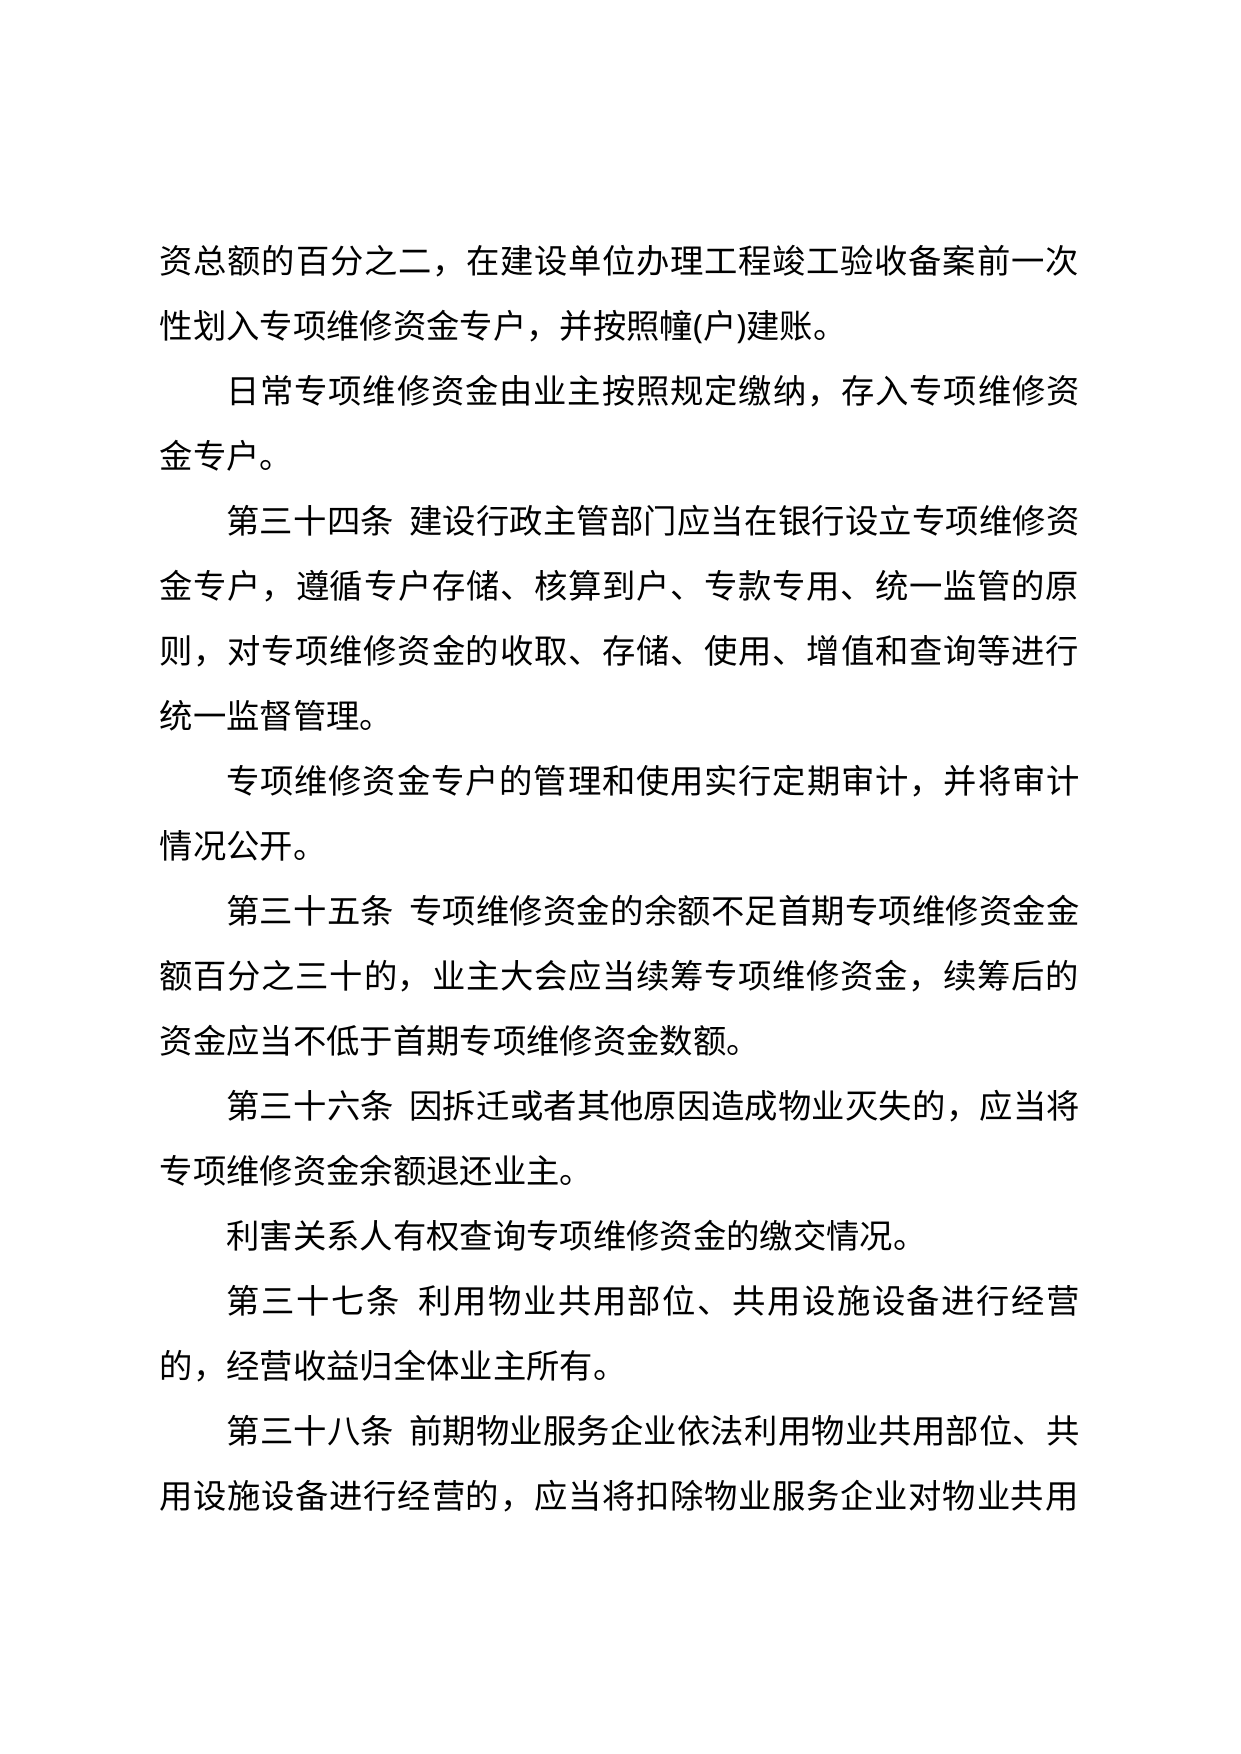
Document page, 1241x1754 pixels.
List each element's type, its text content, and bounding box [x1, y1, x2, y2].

text 日常专项维修资金由业主按照规定缴纳，存入专项维修资金专户。 [159, 357, 1081, 487]
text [159, 227, 1081, 357]
text 专项维修资金专户的管理和使用实行定期审计，并将审计情况公开。 [159, 747, 1081, 877]
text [159, 1397, 1081, 1527]
text 第三十四条 建设行政主管部门应当在银行设立专项维修资金专户，遵循专户存储、核算到户、专款专用、统一监管的原则，对专项维修资金的收取、存储、使用、增值和查询等进行统一监督管理。 [159, 487, 1081, 747]
text 第三十五条 专项维修资金的余额不足首期专项维修资金金额百分之三十的，业主大会应当续筹专项维修资金，续筹后的资金应当不低于首期专项维修资金数额。 [159, 877, 1081, 1072]
text 利害关系人有权查询专项维修资金的缴交情况。 [159, 1202, 1081, 1267]
text 第三十七条 利用物业共用部位、共用设施设备进行经营的，经营收益归全体业主所有。 [159, 1267, 1081, 1397]
text 第三十六条 因拆迁或者其他原因造成物业灭失的，应当将专项维修资金余额退还业主。 [159, 1072, 1081, 1202]
